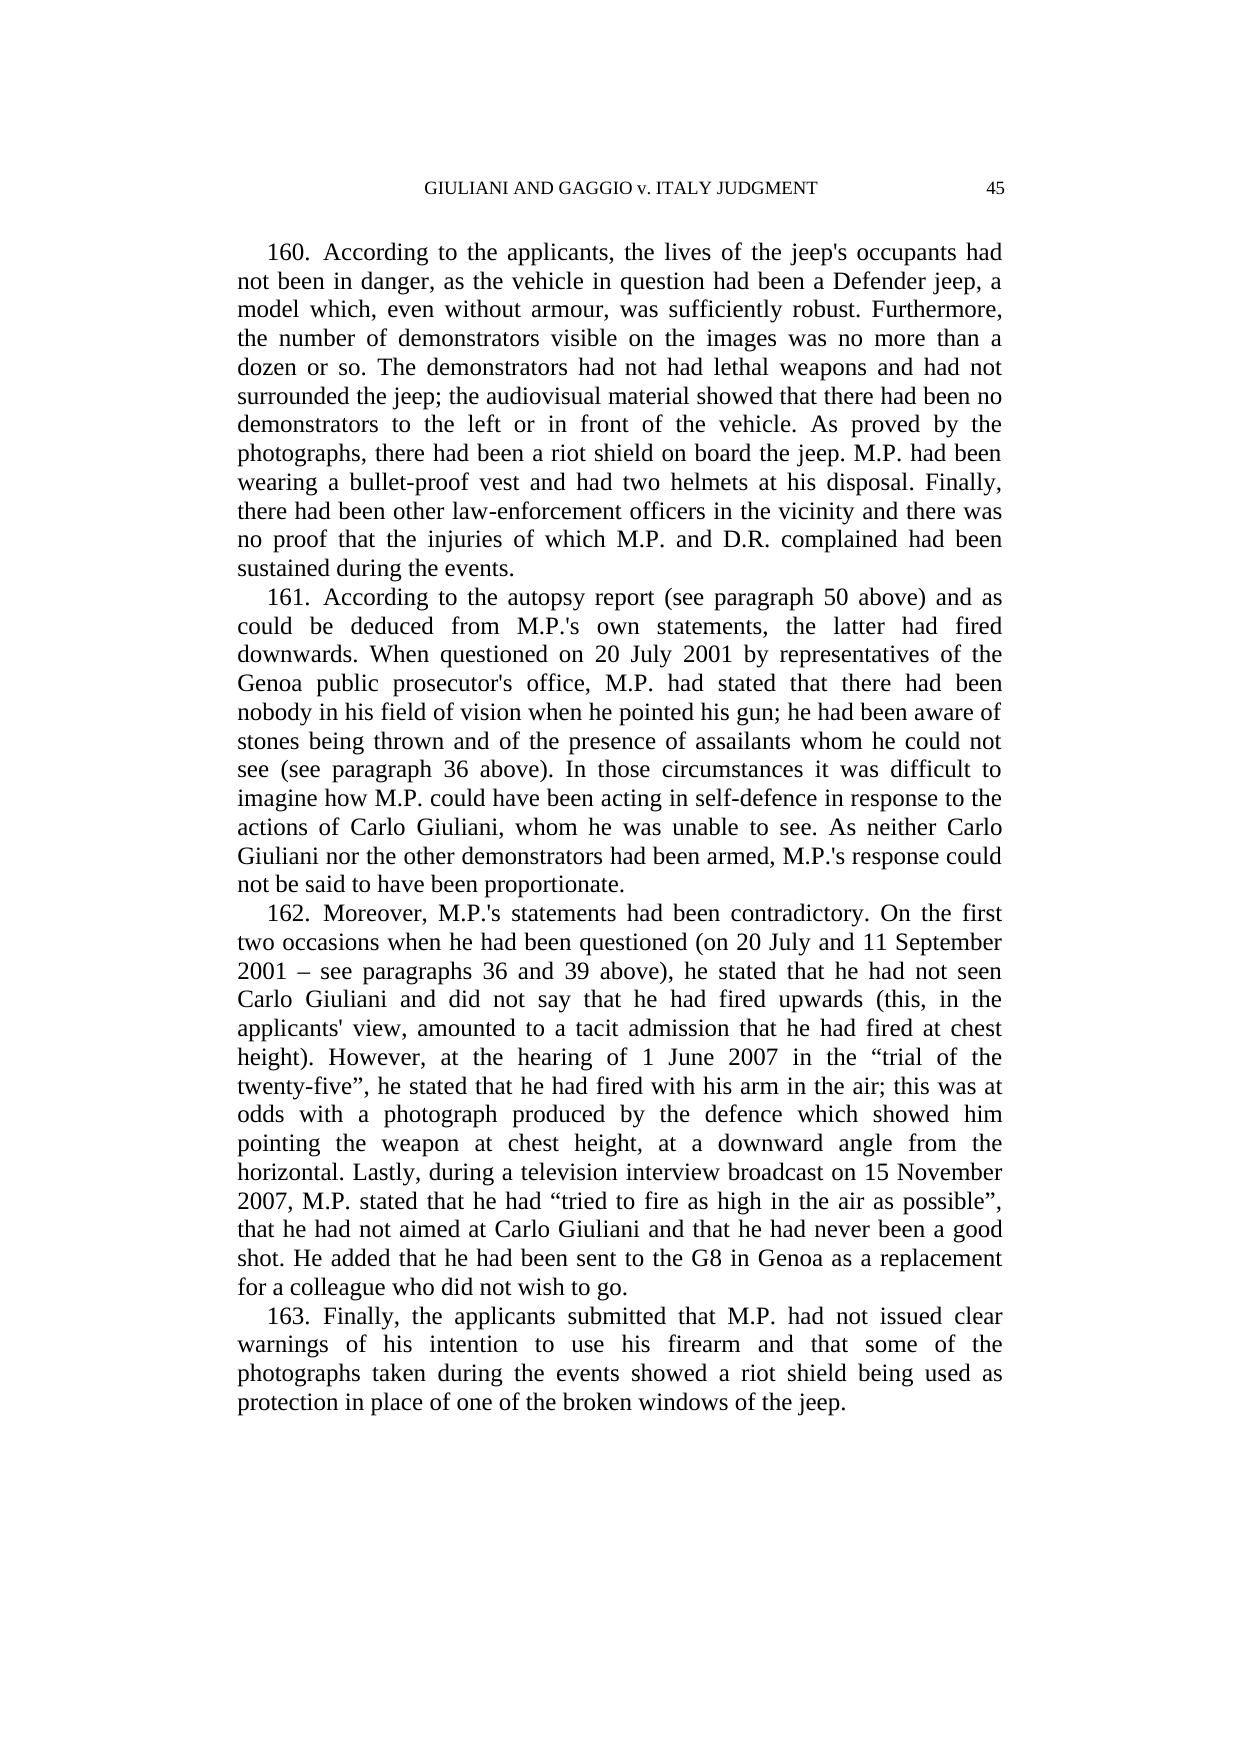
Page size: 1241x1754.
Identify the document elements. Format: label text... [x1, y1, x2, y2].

text 161. According to the autopsy report (see paragraph 50 above) and as could be deduced from M.P.'s own statements the latter had fired downwards. When questioned on 20 July 2001 by representatives of the Genoa public prosecutor's office M.P. had stated that there had been nobody in his field of vision when he pointed his gun; he had been aware of stones being thrown and of the presence of assailants whom he could not see (see paragraph 36 above). In those circumstances it was difficult to imagine how M.P. could have been acting in self-defence in response to the actions of Carlo Giuliani whom he was unable to see. As neither Carlo Giuliani nor the other demonstrators had been armed M.P.'s response could not be said to have been proportionate. [237, 582, 1003, 898]
text 160. According to the applicants the lives of the jeep's occupants had not been in danger as the vehicle in question had been a Defender jeep a model which even without armour was sufficiently robust. Furthermore the number of demonstrators visible on the images was no more than a dozen or so. The demonstrators had not had lethal weapons and had not surrounded the jeep; the audiovisual material showed that there had been no demonstrators to the left or in front of the vehicle. As proved by the photographs there had been a riot shield on board the jeep. M.P. had been wearing a bullet-proof vest and had two helmets at his disposal. Finally there had been other law-enforcement officers in the vicinity and there was no proof that the injuries of which M.P. and D.R. complained had been sustained during the events. [237, 237, 1003, 582]
text 163. Finally the applicants submitted that M.P. had not issued clear warnings of his intention to use his firearm and that some of the photographs taken during the events showed a riot shield being used as protection in place of one of the broken windows of the jeep. [237, 1301, 1003, 1416]
text 162. Moreover M.P.'s statements had been contradictory. On the first two occasions when he had been questioned (on 20 July and 11 September 2001 – see paragraphs 36 and 39 above) he stated that he had not seen Carlo Giuliani and did not say that he had fired upwards (this in the applicants' view amounted to a tacit admission that he had fired at chest height). However at the hearing of 1 June 2007 in the “trial of the twenty-five” he stated that he had fired with his arm in the air; this was at odds with a photograph produced by the defence which showed him pointing the weapon at chest height at a downward angle from the horizontal. Lastly during a television interview broadcast on 15 November 2007 M.P. stated that he had “tried to fire as high in the air as possible” that he had not aimed at Carlo Giuliani and that he had never been a good shot. He added that he had been sent to the G8 in as a replacement for a colleague who did not wish to go. [237, 898, 1003, 1301]
